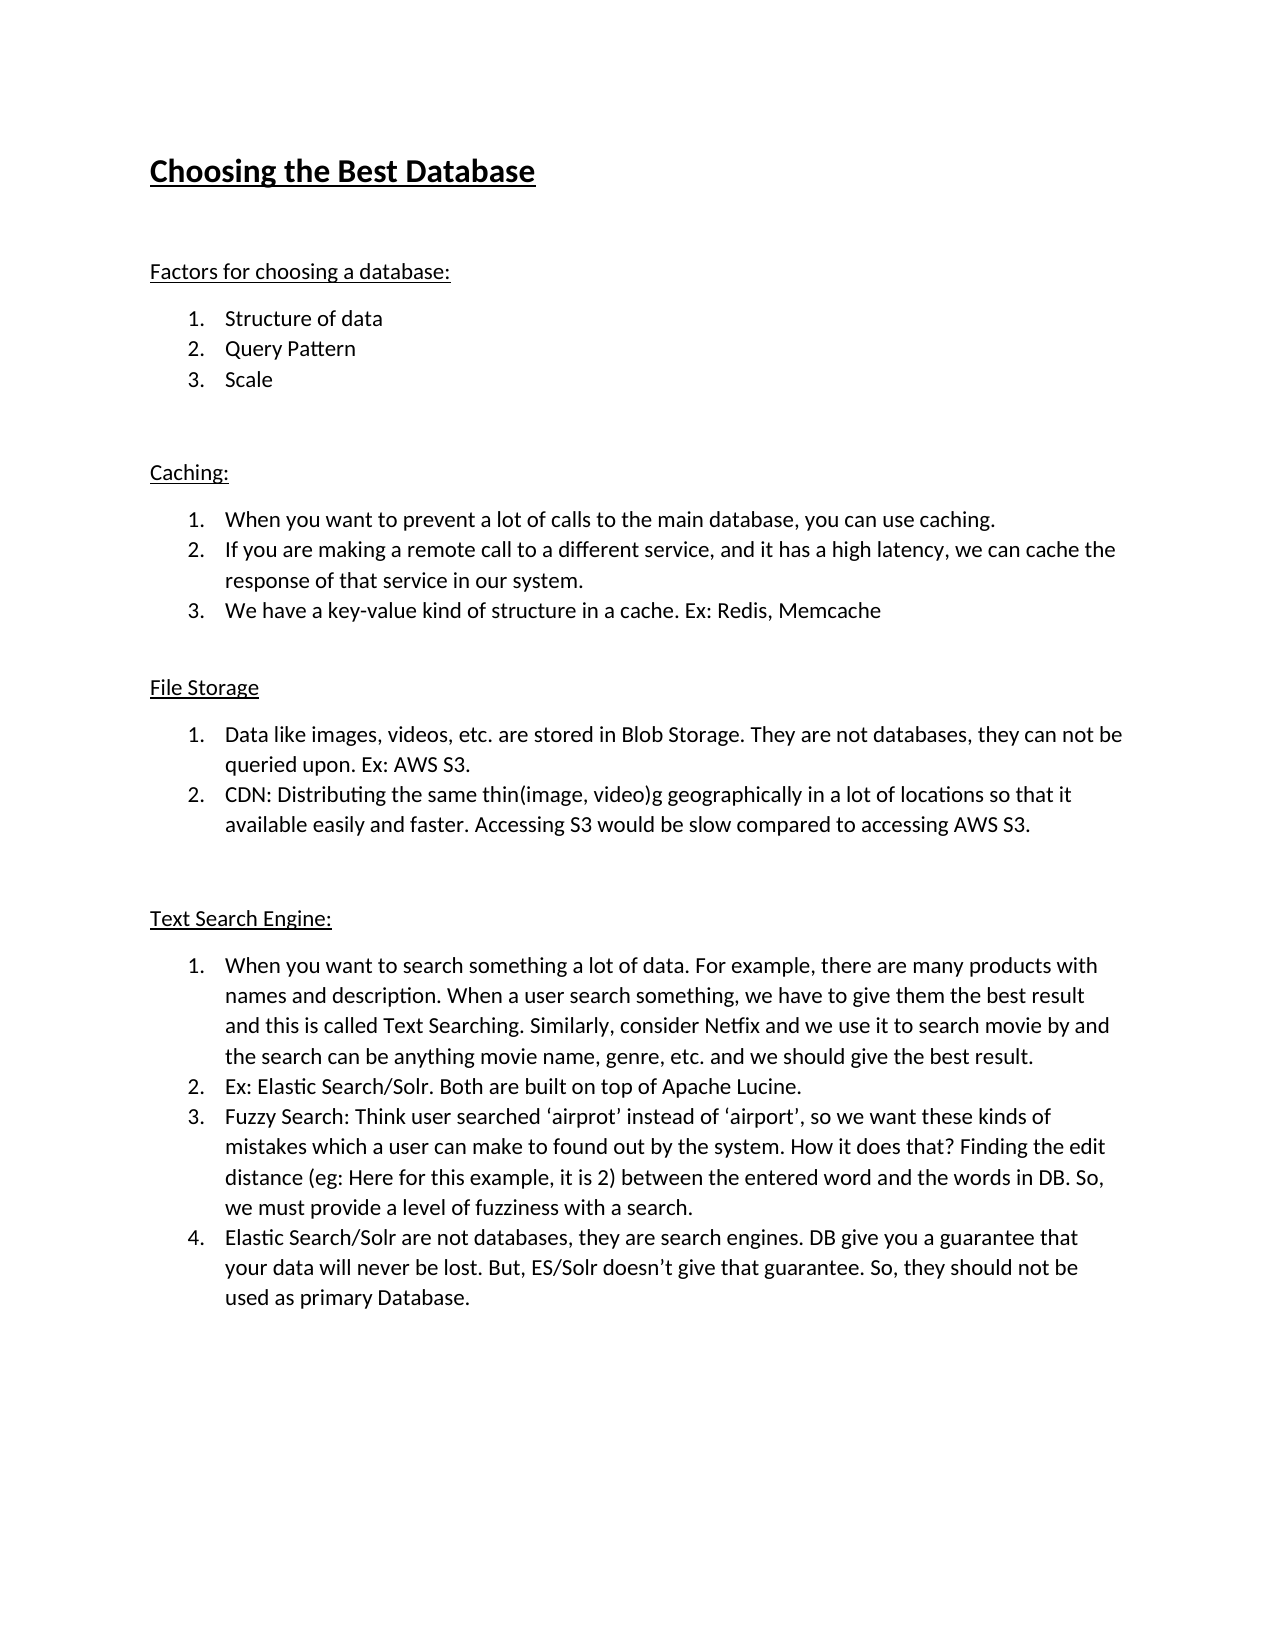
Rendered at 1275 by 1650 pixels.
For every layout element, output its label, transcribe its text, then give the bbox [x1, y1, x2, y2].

text Factors for choosing a database: [150, 257, 1125, 286]
list Scale [187, 365, 1125, 393]
list When you want to search something a lot of data. For example, there are many products with names and description. When a user search something, we have to give them the best result and this is called Text Searching. Similarly, consider Netfix and we use it to search movie by and the search can be anything movie name, genre, etc. and we should give the best result. [187, 951, 1125, 1070]
list We have a key-value kind of structure in a cache. Ex: Redis, Memcache [187, 596, 1125, 624]
list Ex: Elastic Search/Solr. Both are built on top of Apache Lucine. [187, 1072, 1125, 1100]
text File Storage [150, 673, 1125, 701]
list Elastic Search/Solr are not databases, they are search engines. DB give you a guarantee that your data will never be lost. But, ES/Solr doesn’t give that guarantee. So, they should not be used as primary Database. [187, 1223, 1125, 1312]
text Choosing the Best Database [150, 150, 1125, 191]
list Data like images, videos, etc. are stored in Blob Storage. They are not databases, they can not be queried upon. Ex: AWS S3. [187, 720, 1125, 778]
list Query Pattern [187, 334, 1125, 363]
list Fuzzy Search: Think user searched ‘airprot’ instead of ‘airport’, so we want these kinds of mistakes which a user can make to found out by the system. How it does that? Finding the edit distance (eg: Here for this example, it is 2) between the entered word and the words in DB. So, we must provide a level of fuzziness with a search. [187, 1102, 1125, 1221]
text Text Search Engine: [150, 904, 1125, 932]
list When you want to prevent a lot of calls to the main database, you can use caching. [187, 505, 1125, 533]
text Caching: [150, 458, 1125, 487]
list If you are making a remote call to a different service, and it has a high latency, we can cache the response of that service in our system. [187, 536, 1125, 594]
list CDN: Distributing the same thin(image, video)g geographically in a lot of locations so that it available easily and faster. Accessing S3 would be slow compared to accessing AWS S3. [187, 780, 1125, 839]
list Structure of data [187, 304, 1125, 332]
